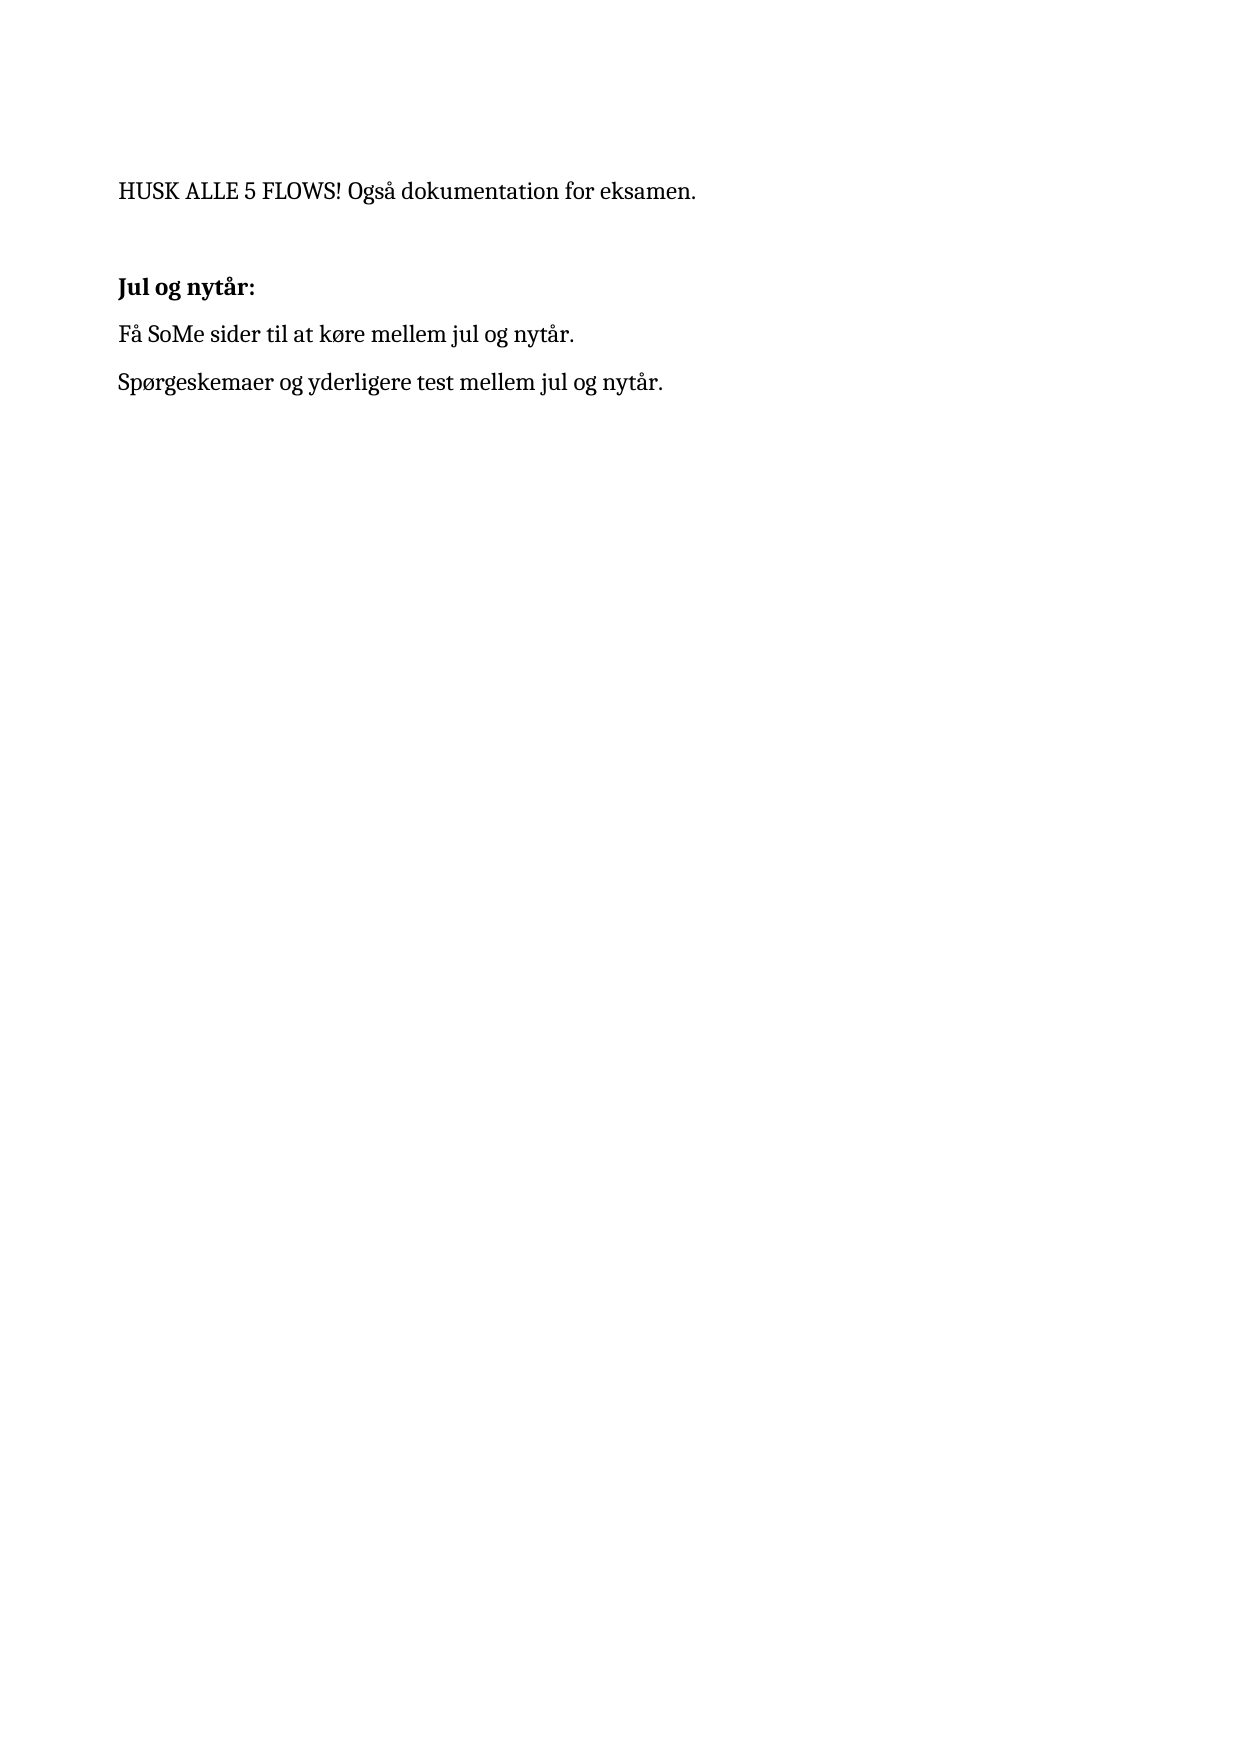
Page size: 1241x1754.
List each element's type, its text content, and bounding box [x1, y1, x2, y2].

text Spørgeskemaer og yderligere test mellem jul og nytår. [118, 368, 1122, 397]
text Få SoMe sider til at køre mellem jul og nytår. [118, 320, 1122, 349]
text Jul og nytår: [118, 273, 1122, 301]
text HUSK ALLE 5 FLOWS! Også dokumentation for eksamen. [118, 177, 1122, 206]
